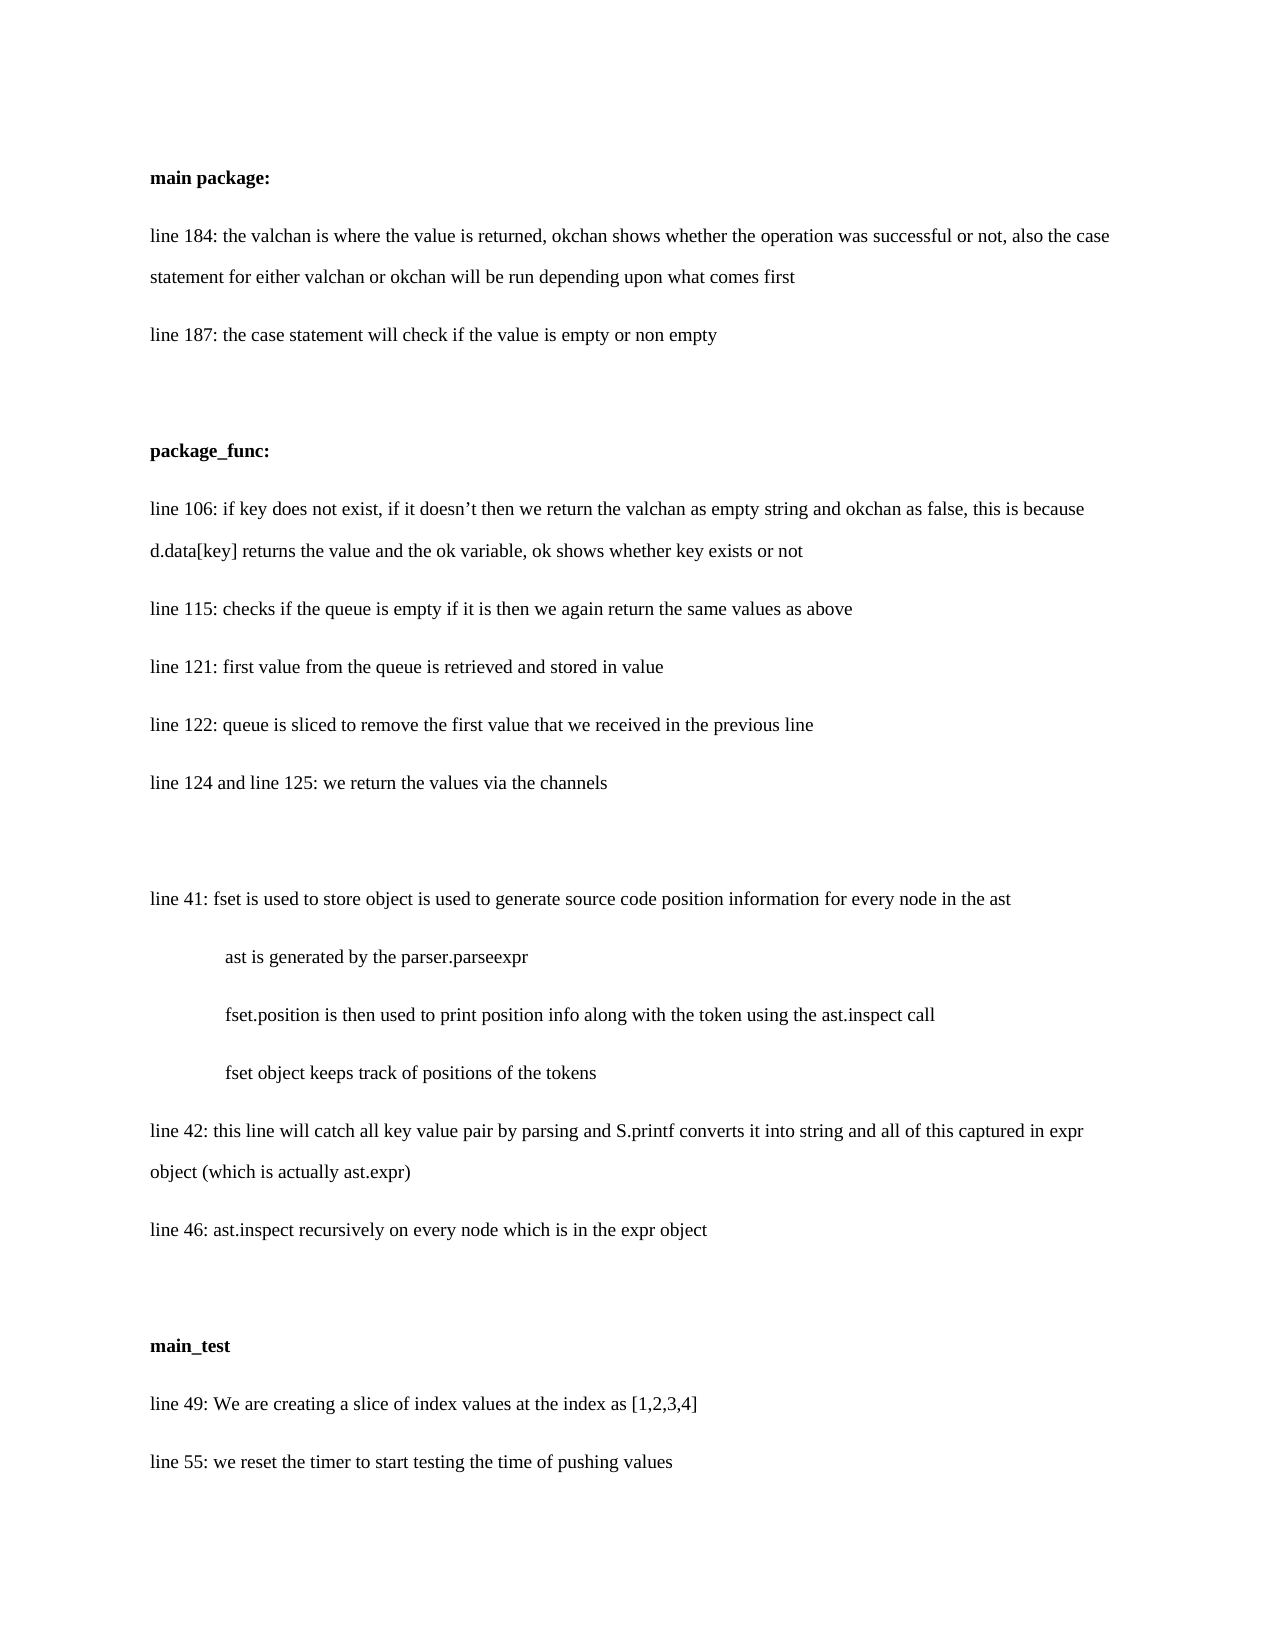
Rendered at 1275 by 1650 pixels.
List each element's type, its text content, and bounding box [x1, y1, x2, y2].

text line 184: the valchan is where the value is returned, okchan shows whether the operation was successful or not, also the case statement for either valchan or okchan will be run depending upon what comes first [150, 208, 1125, 288]
text main package: [150, 150, 1125, 188]
text line 55: we reset the timer to start testing the time of pushing values [150, 1434, 1125, 1473]
text line 124 and line 125: we return the values via the channels [150, 755, 1125, 793]
text line 42: this line will catch all key value pair by parsing and S.printf converts it into string and all of this captured in expr object (which is actually ast.expr) [150, 1103, 1125, 1183]
text main_test [150, 1318, 1125, 1357]
text fset object keeps track of positions of the tokens [150, 1045, 1125, 1083]
text line 122: queue is sliced to remove the first value that we received in the previous line [150, 697, 1125, 735]
text package_func: [150, 423, 1125, 462]
text line 121: first value from the queue is retrieved and stored in value [150, 639, 1125, 677]
text line 49: We are creating a slice of index values at the index as [1,2,3,4] [150, 1376, 1125, 1415]
text line 187: the case statement will check if the value is empty or non empty [150, 307, 1125, 346]
text fset.position is then used to print position info along with the token using the ast.inspect call [150, 987, 1125, 1025]
text line 46: ast.inspect recursively on every node which is in the expr object [150, 1202, 1125, 1241]
text line 115: checks if the queue is empty if it is then we again return the same values as above [150, 581, 1125, 619]
text ast is generated by the parser.parseexpr [150, 929, 1125, 967]
text line 41: fset is used to store object is used to generate source code position information for every node in the ast [150, 871, 1125, 909]
text line 106: if key does not exist, if it doesn’t then we return the valchan as empty string and okchan as false, this is because d.data[key] returns the value and the ok variable, ok shows whether key exists or not [150, 481, 1125, 561]
